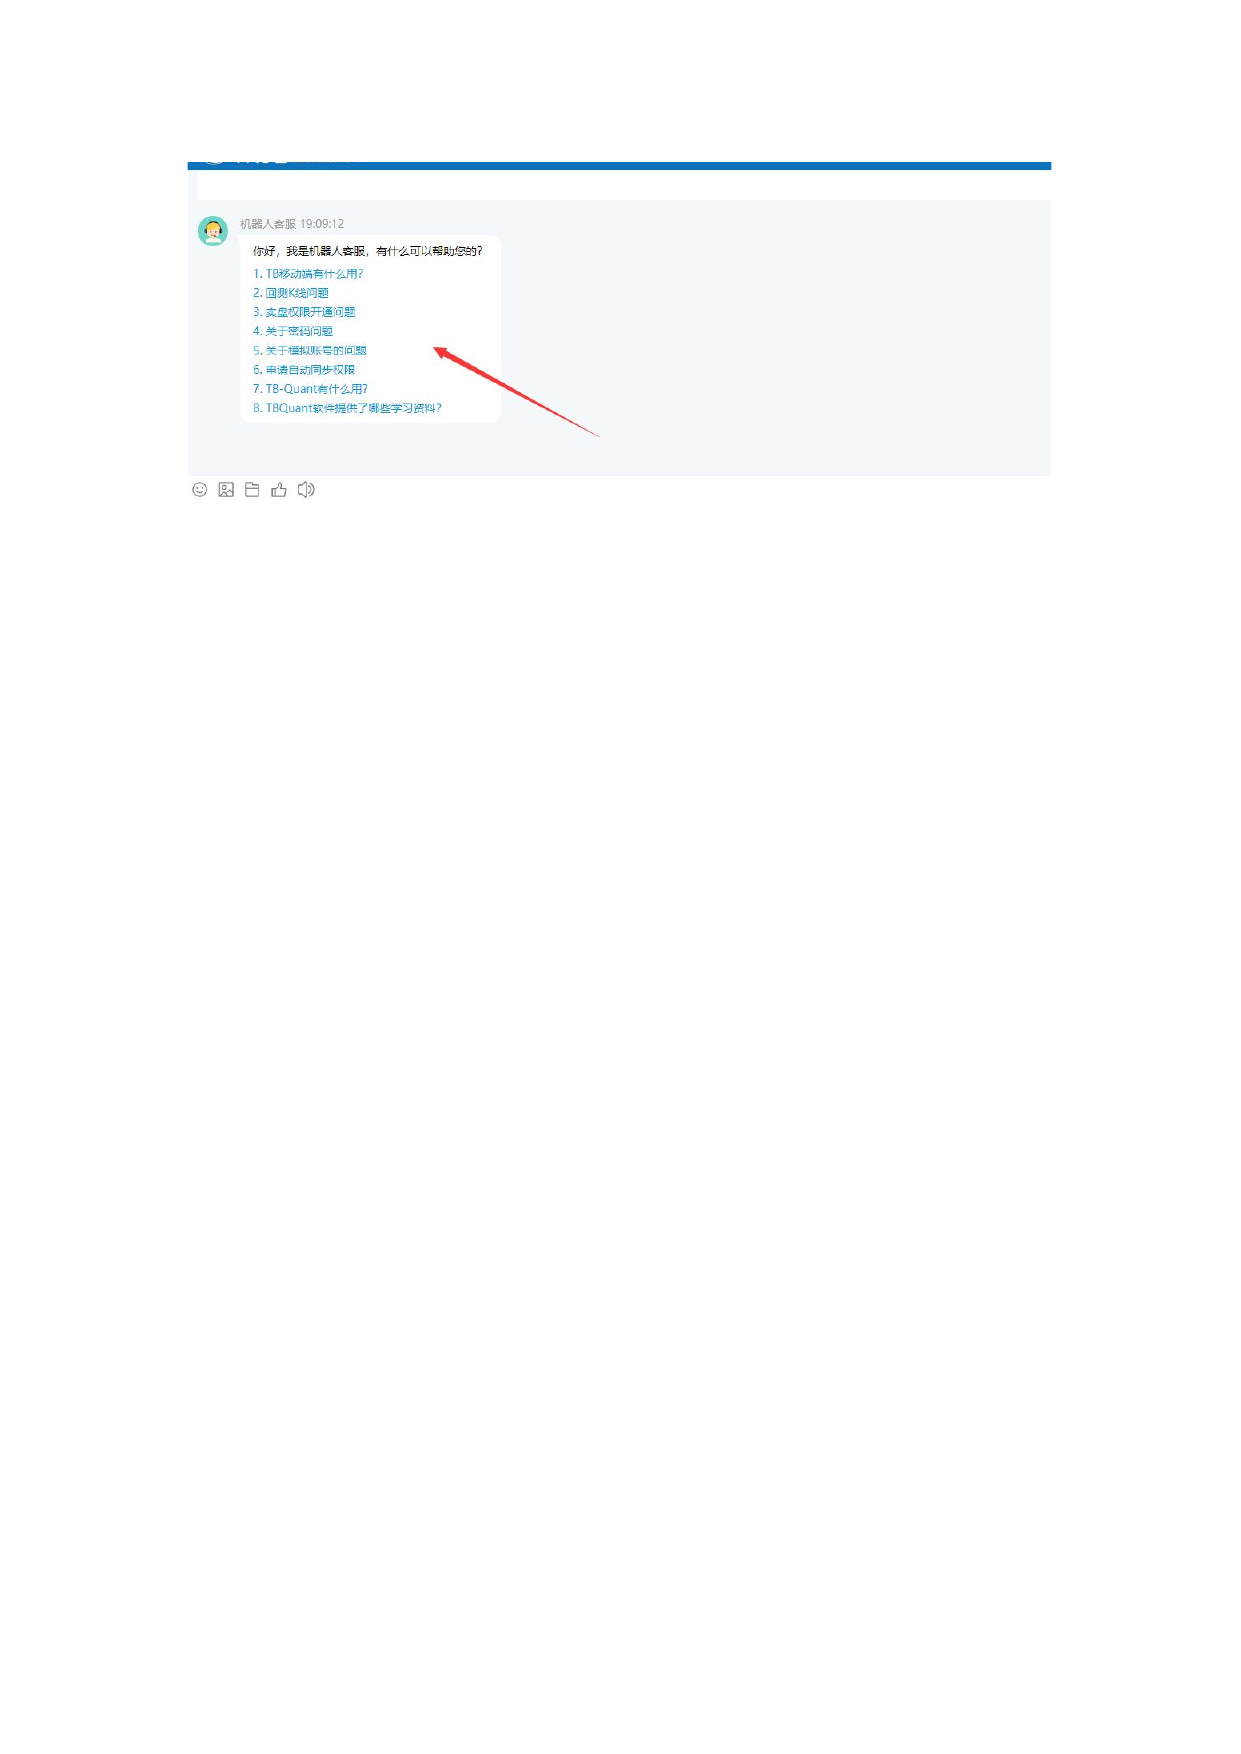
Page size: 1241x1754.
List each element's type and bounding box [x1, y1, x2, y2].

picture [187, 162, 1052, 500]
